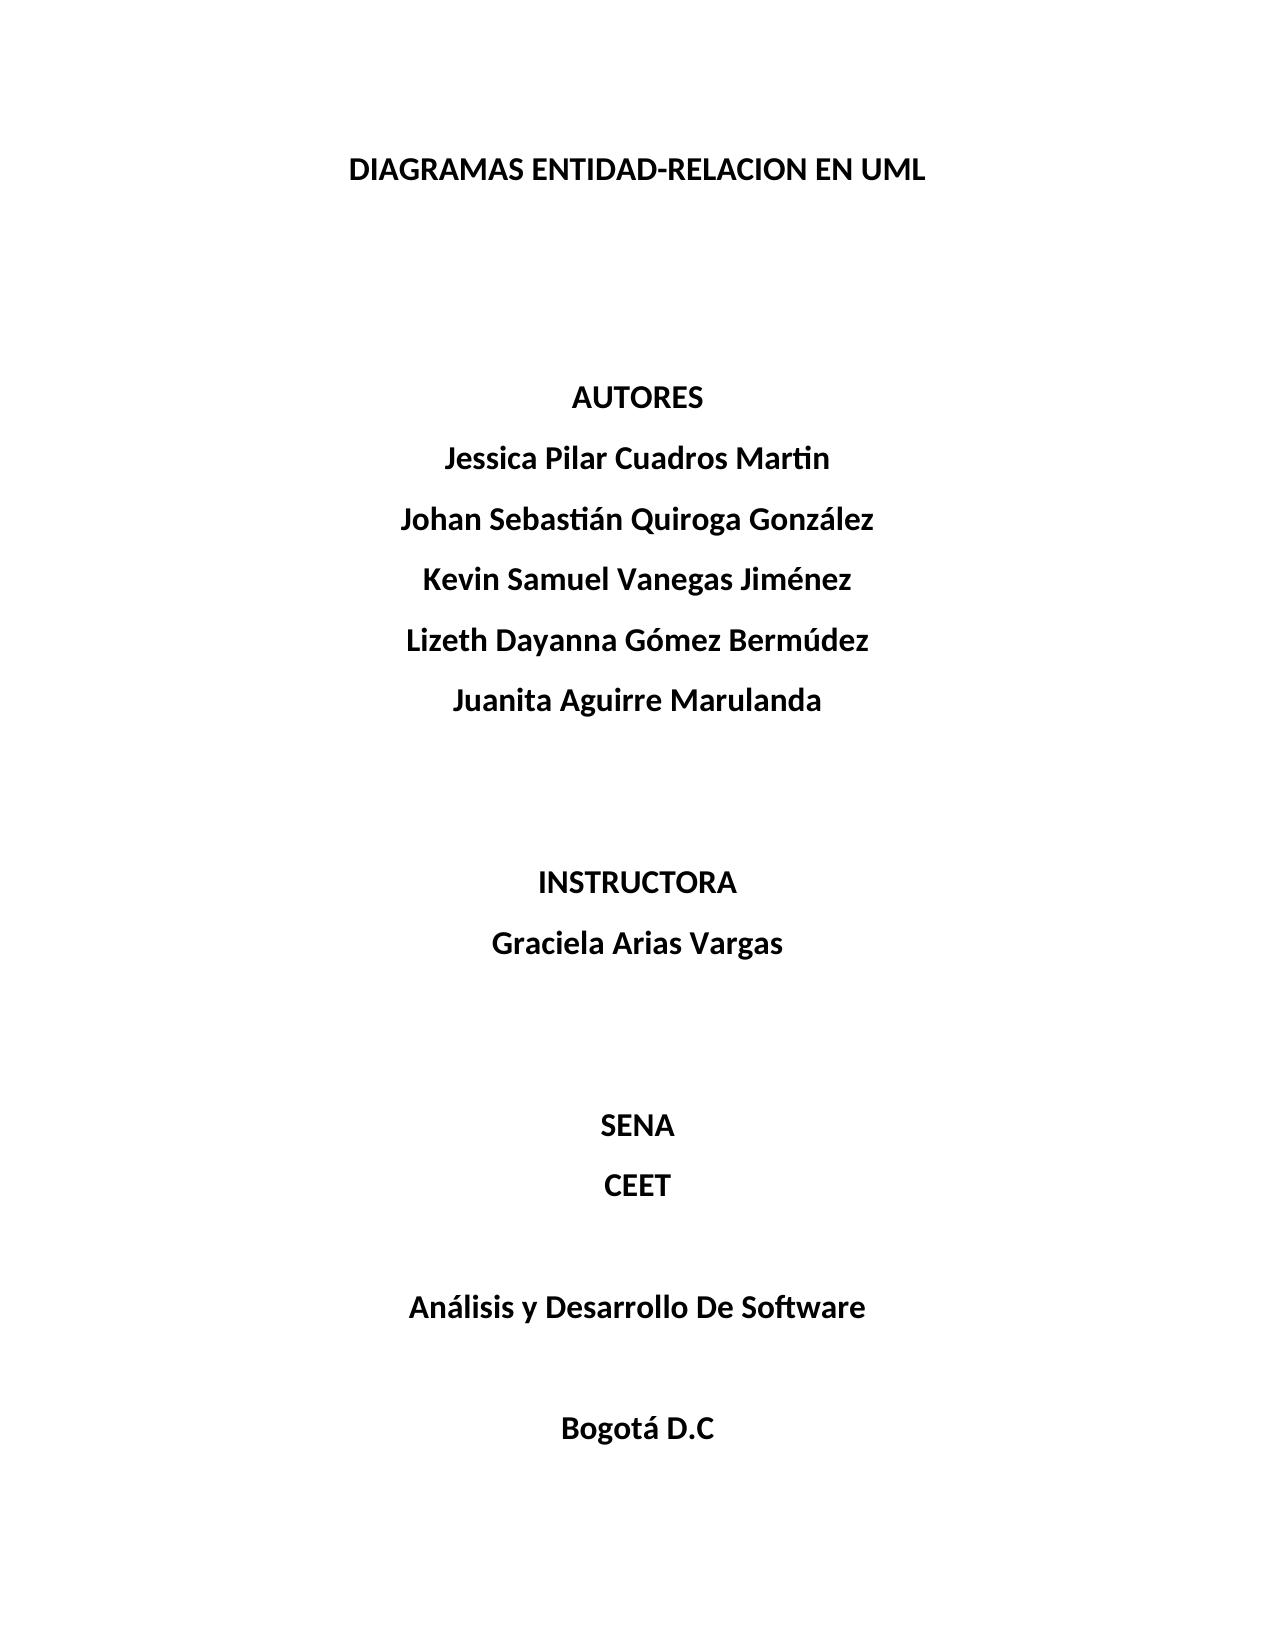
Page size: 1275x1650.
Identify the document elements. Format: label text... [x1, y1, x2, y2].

text Kevin Samuel Vanegas Jiménez [177, 558, 1098, 599]
text CEET [177, 1164, 1098, 1205]
text AUTORES [177, 376, 1098, 417]
text Johan Sebastián Quiroga González [177, 498, 1098, 538]
text Bogotá D.C [177, 1407, 1098, 1448]
text INSTRUCTORA [177, 861, 1098, 902]
text Análisis y Desarrollo De Software [177, 1286, 1098, 1326]
text Lizeth Dayanna Gómez Bermúdez [177, 619, 1098, 659]
text SENA [177, 1104, 1098, 1144]
text DIAGRAMAS ENTIDAD-RELACION EN UML [177, 148, 1098, 188]
text Juanita Aguirre Marulanda [177, 679, 1098, 720]
text Jessica Pilar Cuadros Martin [177, 437, 1098, 478]
text Graciela Arias Vargas [177, 922, 1098, 963]
